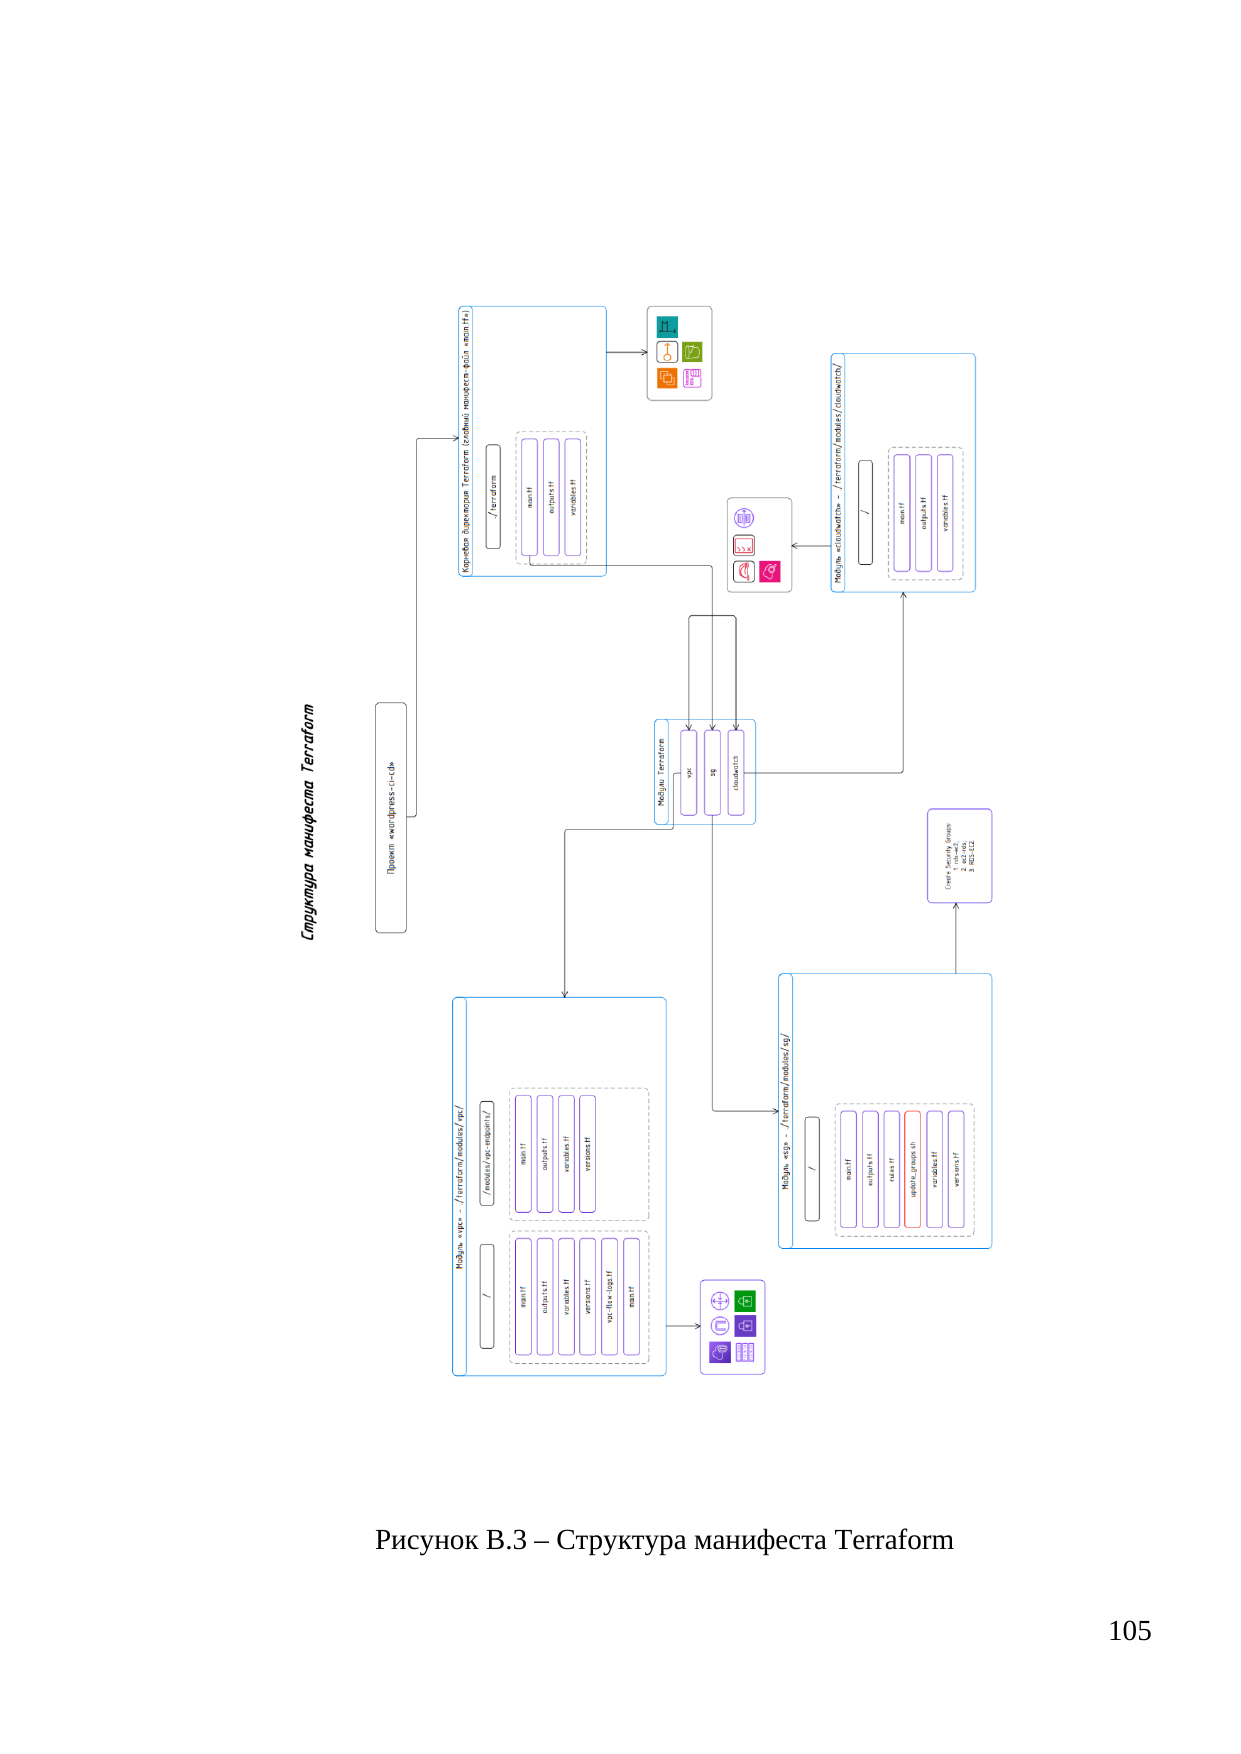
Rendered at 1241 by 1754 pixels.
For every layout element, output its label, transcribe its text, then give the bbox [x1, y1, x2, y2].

text Рисунок В.3 – Структура манифеста Terraform [177, 1522, 1152, 1555]
picture [283, 167, 1053, 1481]
